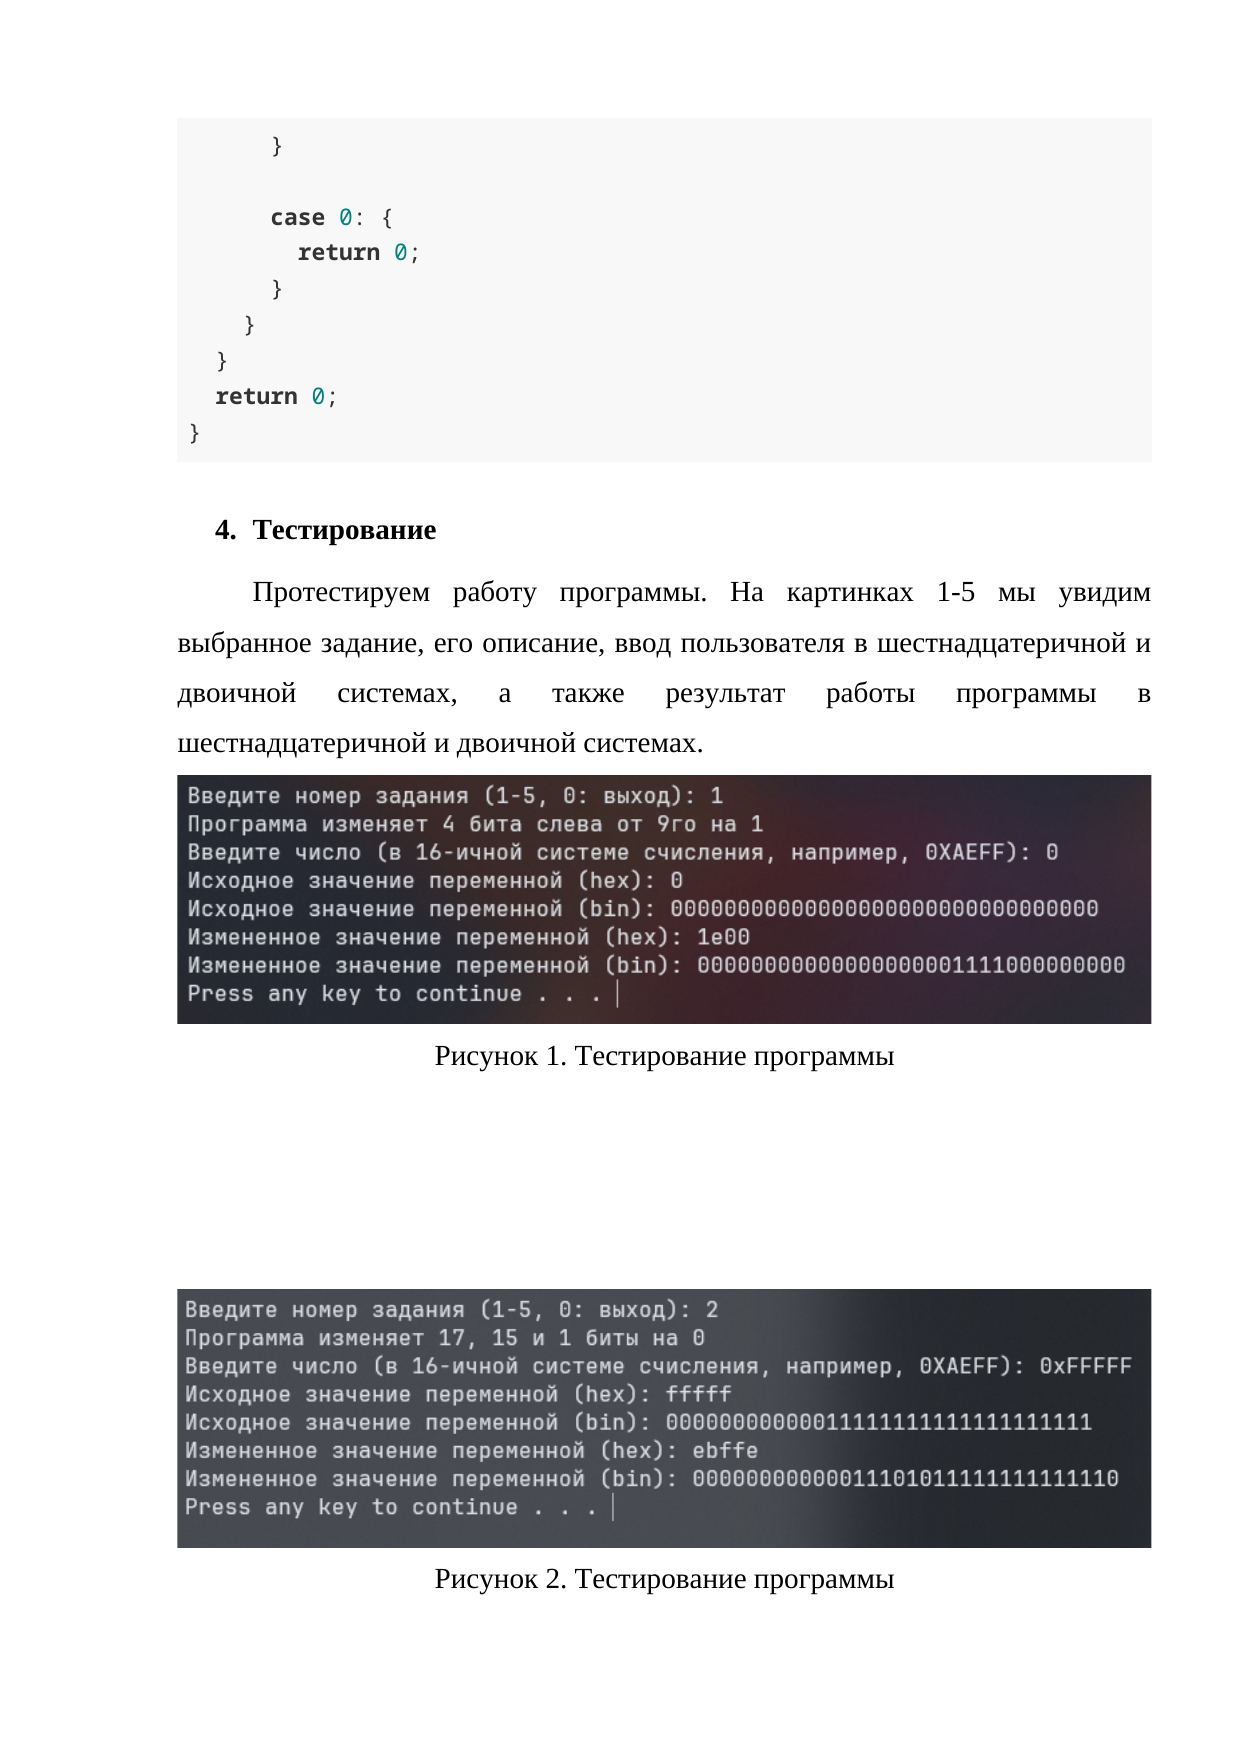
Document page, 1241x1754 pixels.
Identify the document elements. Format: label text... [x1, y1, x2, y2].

text Рисунок 1. Тестирование программы [177, 1038, 1152, 1071]
subtitle Тестирование [215, 512, 1152, 545]
picture [177, 775, 1152, 1024]
picture [177, 1289, 1152, 1548]
text Протестируем работу программы. На картинках 1-5 мы увидим выбранное задание, его описание, ввод пользователя в шестнадцатеричной и двоичной системах, а также результат работы программы в шестнадцатеричной и двоичной системах. [177, 574, 1152, 759]
text Рисунок 2. Тестирование программы [177, 1562, 1152, 1595]
